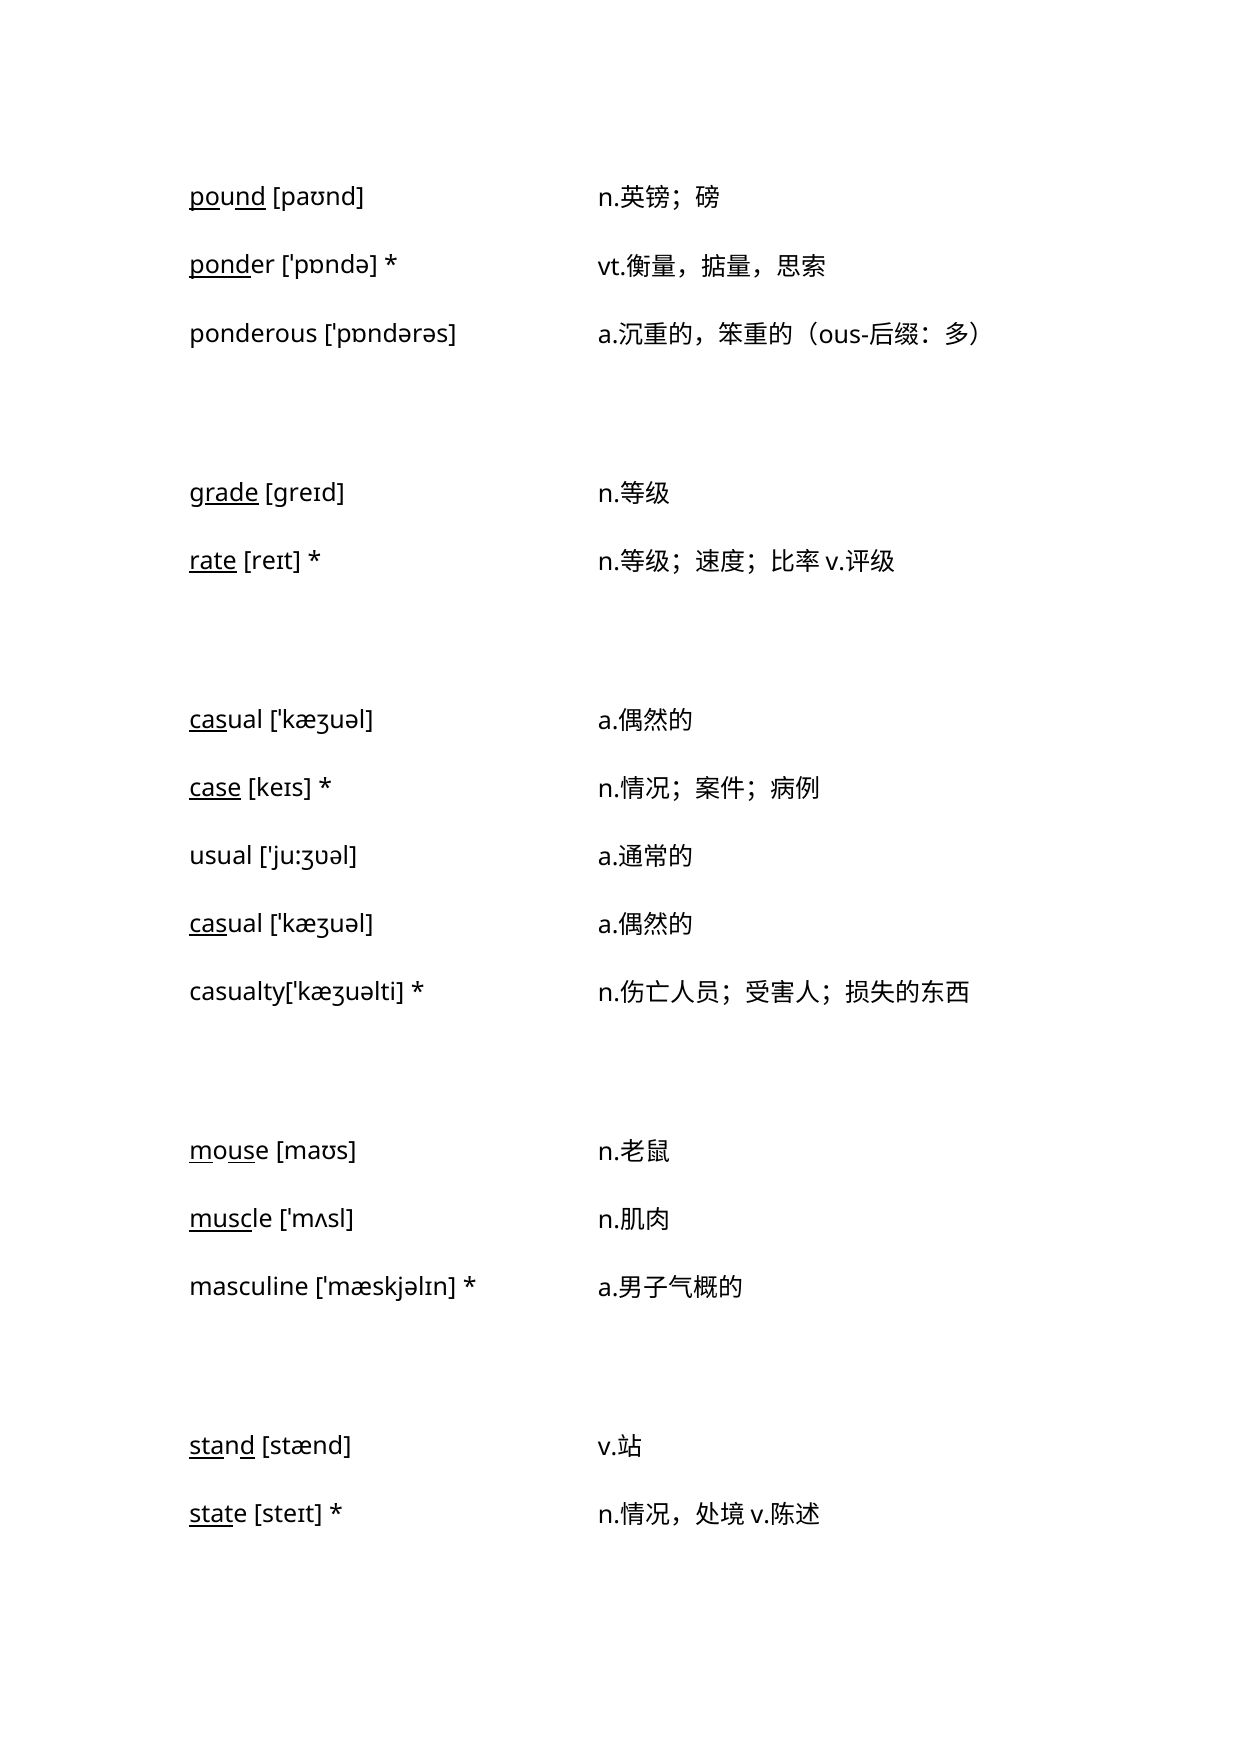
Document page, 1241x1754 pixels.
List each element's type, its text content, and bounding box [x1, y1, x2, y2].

table_header n.等级 [596, 457, 1005, 525]
table_cell ponder [ˈpɒndə] * [188, 230, 596, 298]
table_cell n.肌肉 [596, 1184, 1005, 1252]
table_cell state [steɪt] * [188, 1479, 596, 1547]
table_cell n.等级；速度；比率 v.评级 [596, 525, 1005, 593]
table_cell usual ['ju:ʒʋәl] [188, 821, 596, 889]
table_cell rate [reɪt] * [188, 525, 596, 593]
table_cell ponderous [ˈpɒndərəs] [188, 298, 596, 366]
table_header grade [greɪd] [188, 457, 596, 525]
table_header stand [stænd] [188, 1411, 596, 1479]
table_cell a.沉重的，笨重的（ous-后缀：多） [596, 298, 1005, 366]
table_header n.英镑；磅 [596, 162, 1005, 230]
table_cell casual [ˈkæʒuəl] [188, 889, 596, 957]
table_cell a.偶然的 [596, 889, 1005, 957]
table_header n.老鼠 [596, 1116, 1005, 1184]
table_header casual [ˈkæʒuəl] [188, 684, 596, 752]
table_header v.站 [596, 1411, 1005, 1479]
table_header a.偶然的 [596, 684, 1005, 752]
table_cell muscle [ˈmʌsl] [188, 1184, 596, 1252]
table_header pound [paʊnd] [188, 162, 596, 230]
table_cell a.通常的 [596, 821, 1005, 889]
table_cell n.情况；案件；病例 [596, 753, 1005, 821]
table_cell casualty[ˈkæʒuəlti] * [188, 957, 596, 1025]
table_cell a.男子气概的 [596, 1252, 1005, 1320]
table_cell vt.衡量，掂量，思索 [596, 230, 1005, 298]
table_cell n.情况，处境 v.陈述 [596, 1479, 1005, 1547]
table_cell masculine [ˈmæskjəlɪn] * [188, 1252, 596, 1320]
table_cell case [keɪs] * [188, 753, 596, 821]
table_header mouse [maʊs] [188, 1116, 596, 1184]
table_cell n.伤亡人员；受害人；损失的东西 [596, 957, 1005, 1025]
